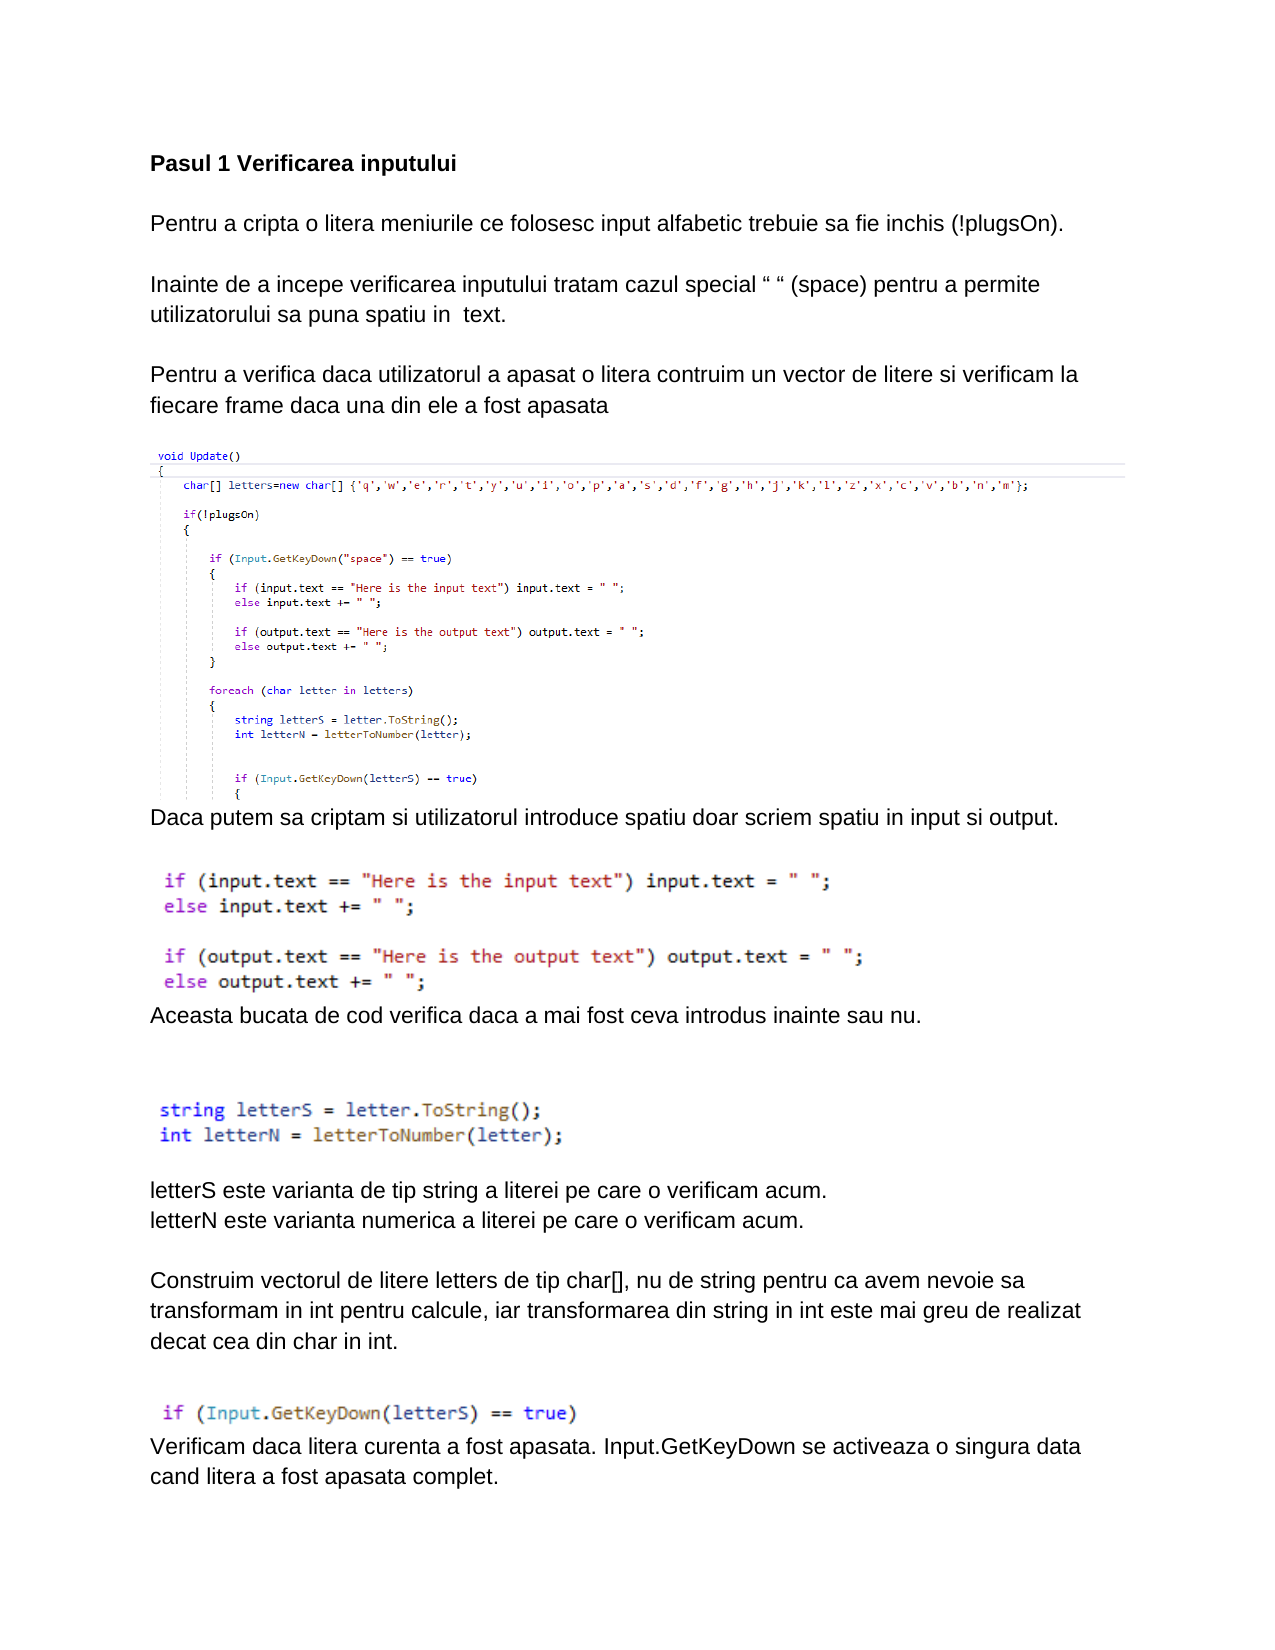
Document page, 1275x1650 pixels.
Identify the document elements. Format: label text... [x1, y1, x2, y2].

text Pentru a cripta o litera meniurile ce folosesc input alfabetic trebuie sa fie inchis (!plugsOn). [150, 210, 1125, 237]
text Construim vectorul de litere letters de tip char[], nu de string pentru ca avem nevoie sa transformam in int pentru calcule, iar transformarea din string in int este mai greu de realizat decat cea din char in int. [150, 1267, 1125, 1354]
picture [150, 1093, 616, 1173]
picture [150, 452, 1125, 800]
text Aceasta bucata de cod verifica daca a mai fost ceva introdus inainte sau nu. [150, 1002, 1125, 1029]
picture [150, 864, 964, 999]
text Verificam daca litera curenta a fost apasata. Input.GetKeyDown se activeaza o singura data cand litera a fost apasata complet. [150, 1433, 1125, 1489]
text letterN este varianta numerica a literei pe care o verificam acum. [150, 1207, 1125, 1233]
text Daca putem sa criptam si utilizatorul introduce spatiu doar scriem spatiu in input si output. [150, 800, 1125, 830]
text Pasul 1 Verificarea inputului [150, 150, 1125, 176]
text letterS este varianta de tip string a literei pe care o verificam acum. [150, 1177, 1125, 1203]
text Inainte de a incepe verificarea inputului tratam cazul special “ “ (space) pentru a permite utilizatorului sa puna spatiu in text. [150, 271, 1125, 327]
picture [150, 1388, 597, 1429]
text Pentru a verifica daca utilizatorul a apasat o litera contruim un vector de litere si verificam la fiecare frame daca una din ele a fost apasata [150, 361, 1125, 418]
